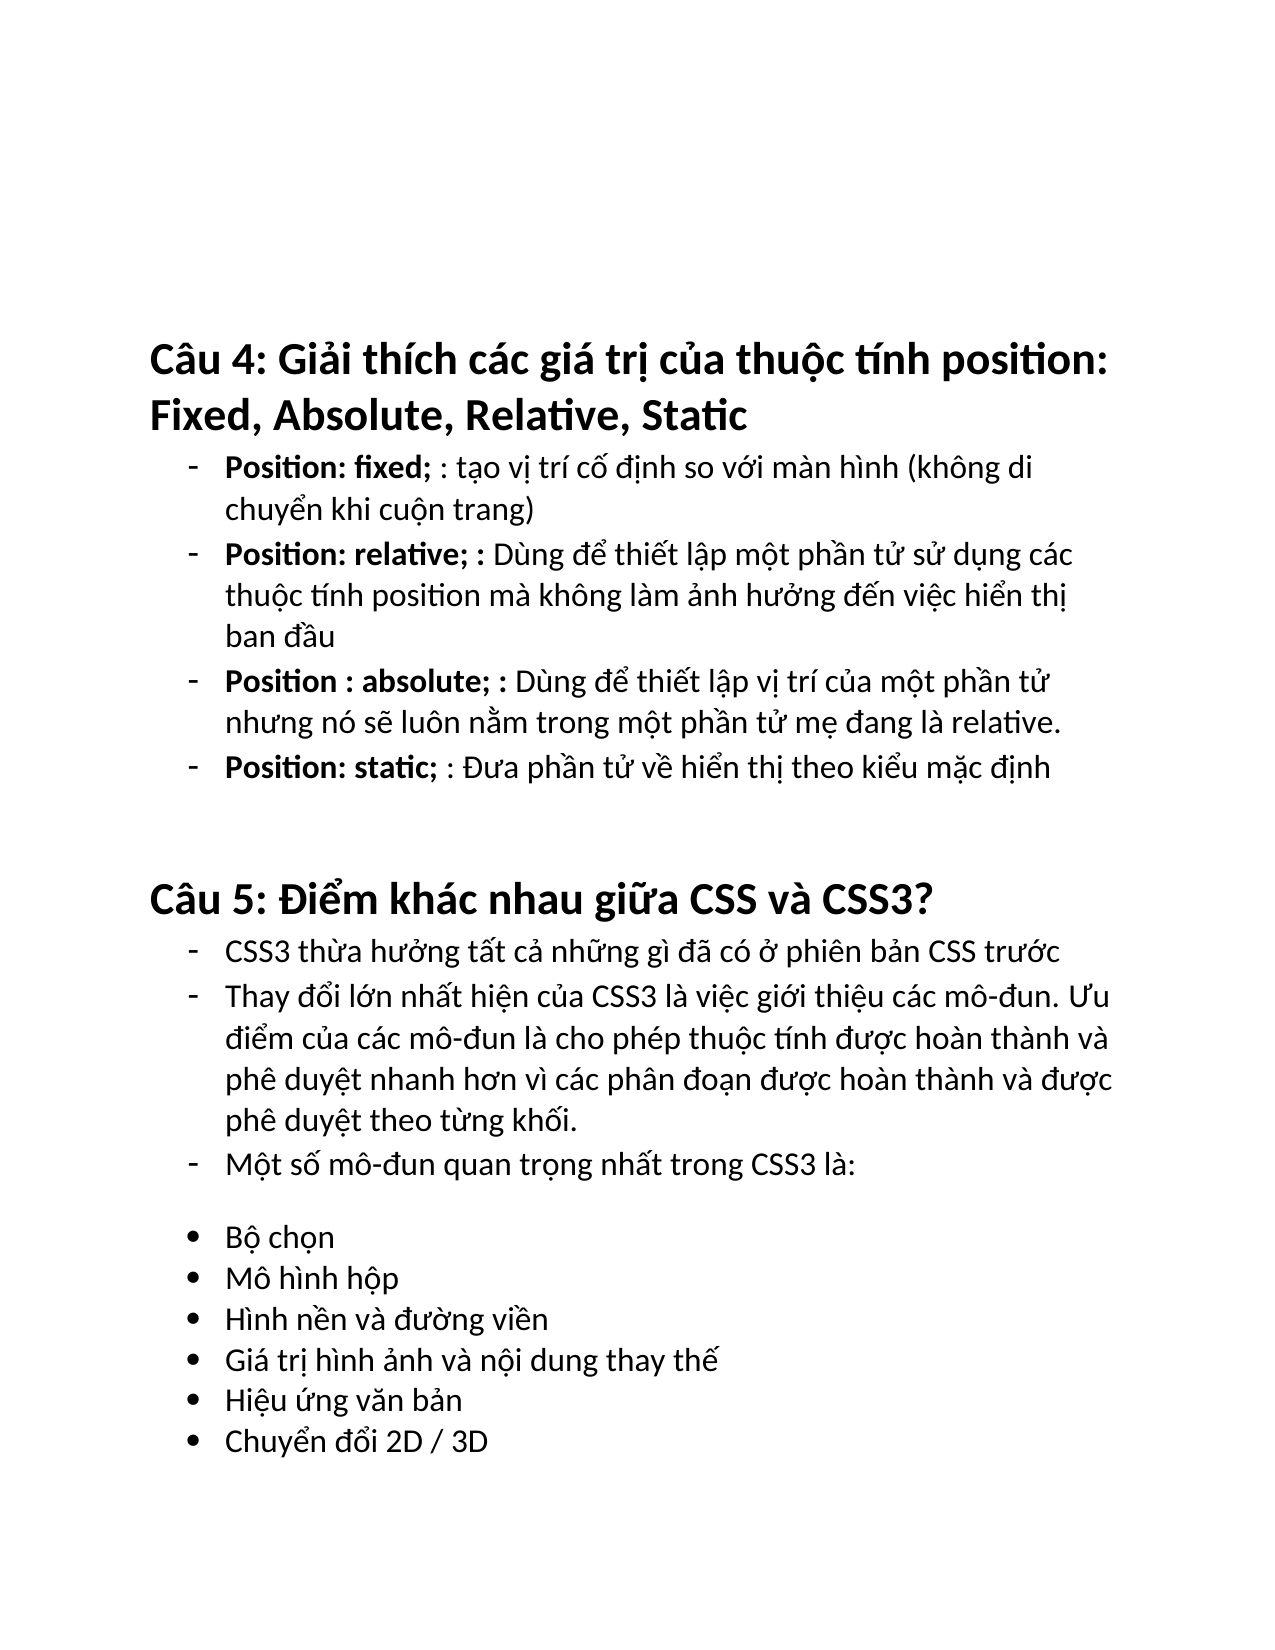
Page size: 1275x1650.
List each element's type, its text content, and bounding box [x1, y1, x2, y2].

text Câu 5: Điểm khác nhau giữa CSS và CSS3? [150, 869, 1125, 926]
list Giá trị hình ảnh và nội dung thay thế [187, 1339, 1125, 1379]
list CSS3 thừa hưởng tất cả những gì đã có ở phiên bản CSS trước [187, 926, 1125, 971]
text Câu 4: Giải thích các giá trị của thuộc tính position: Fixed, Absolute, Relative, Static [150, 330, 1125, 442]
list Position: fixed; : tạo vị trí cố định so với màn hình (không di chuyển khi cuộn trang) [187, 442, 1125, 528]
list Position: static; : Đưa phần tử về hiển thị theo kiểu mặc định [187, 742, 1125, 788]
list Chuyển đổi 2D / 3D [187, 1420, 1125, 1461]
list Mô hình hộp [187, 1257, 1125, 1298]
list Position: relative; : Dùng để thiết lập một phần tử sử dụng các thuộc tính position mà không làm ảnh hưởng đến việc hiển thị ban đầu [187, 528, 1125, 656]
list Thay đổi lớn nhất hiện của CSS3 là việc giới thiệu các mô-đun. Ưu điểm của các mô-đun là ​​cho phép thuộc tính được hoàn thành và phê duyệt nhanh hơn vì các phân đoạn được hoàn thành và được phê duyệt theo từng khối. [187, 971, 1125, 1139]
list Bộ chọn [187, 1216, 1125, 1257]
list Hình nền và đường viền [187, 1298, 1125, 1339]
list Position : absolute; : Dùng để thiết lập vị trí của một phần tử nhưng nó sẽ luôn nằm trong một phần tử mẹ đang là relative. [187, 656, 1125, 742]
list Hiệu ứng văn bản [187, 1379, 1125, 1420]
list Một số mô-đun quan trọng nhất trong CSS3 là: [187, 1139, 1125, 1185]
